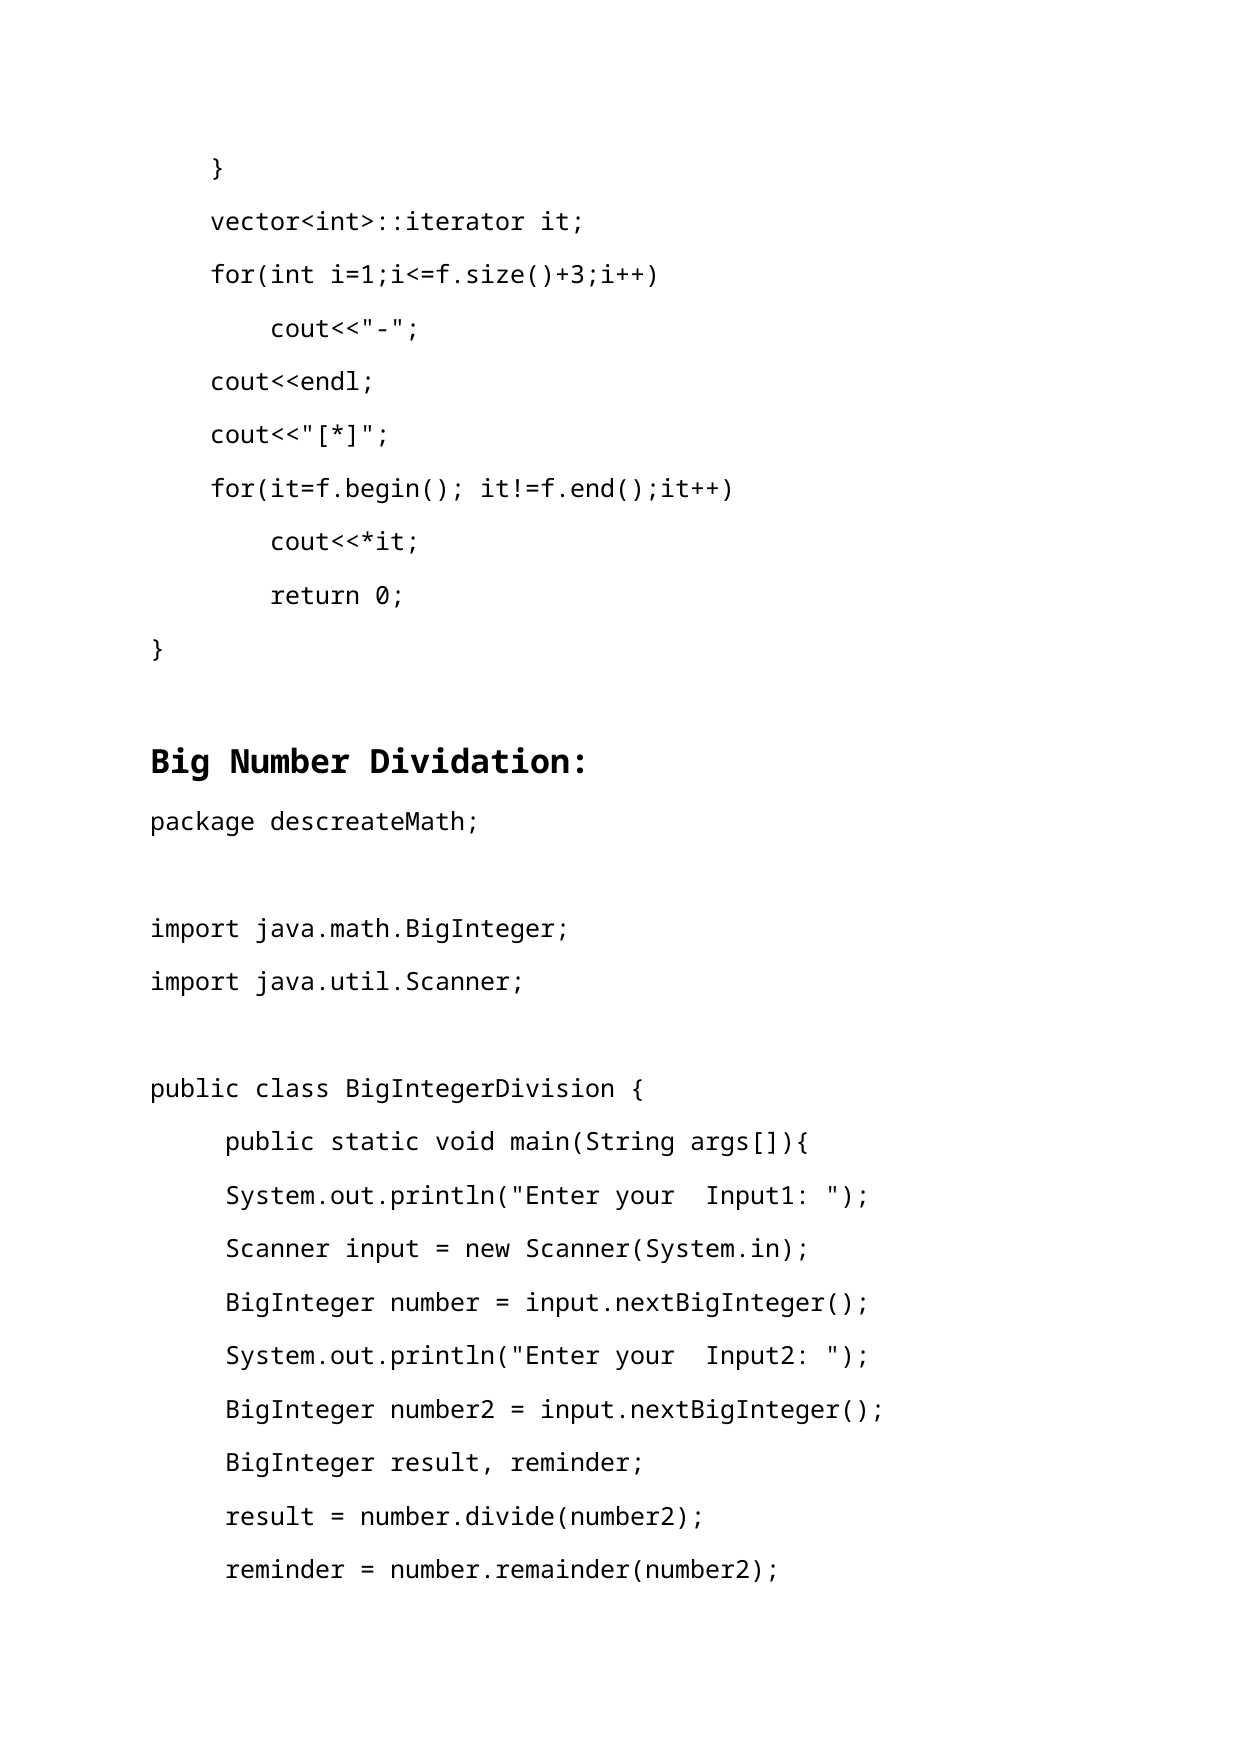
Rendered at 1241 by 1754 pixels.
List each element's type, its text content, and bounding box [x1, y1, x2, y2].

text for(int i=1;i<=f.size()+3;i++) [150, 257, 1090, 291]
text for(it=f.begin(); it!=f.end();it++) [150, 471, 1090, 505]
text result = number.divide(number2); [150, 1498, 1090, 1532]
text Big Number Dividation: [150, 738, 1090, 783]
text import java.math.BigInteger; [150, 910, 1090, 944]
text System.out.println("Enter your Input2: "); [150, 1338, 1090, 1372]
text BigInteger result, reminder; [150, 1445, 1090, 1479]
text package descreateMath; [150, 803, 1090, 837]
text } [150, 631, 1090, 665]
text public static void main(String args[]){ [150, 1124, 1090, 1158]
text } [150, 150, 1090, 184]
text Scanner input = new Scanner(System.in); [150, 1231, 1090, 1265]
text BigInteger number2 = input.nextBigInteger(); [150, 1391, 1090, 1425]
text reminder = number.remainder(number2); [150, 1552, 1090, 1586]
text import java.util.Scanner; [150, 964, 1090, 998]
text return 0; [150, 577, 1090, 612]
text BigInteger number = input.nextBigInteger(); [150, 1284, 1090, 1318]
text cout<<"-"; [150, 310, 1090, 344]
text cout<<endl; [150, 364, 1090, 398]
text System.out.println("Enter your Input1: "); [150, 1177, 1090, 1212]
text public class BigIntegerDivision { [150, 1071, 1090, 1105]
text vector<int>::iterator it; [150, 203, 1090, 237]
text cout<<"[*]"; [150, 417, 1090, 451]
text cout<<*it; [150, 524, 1090, 558]
